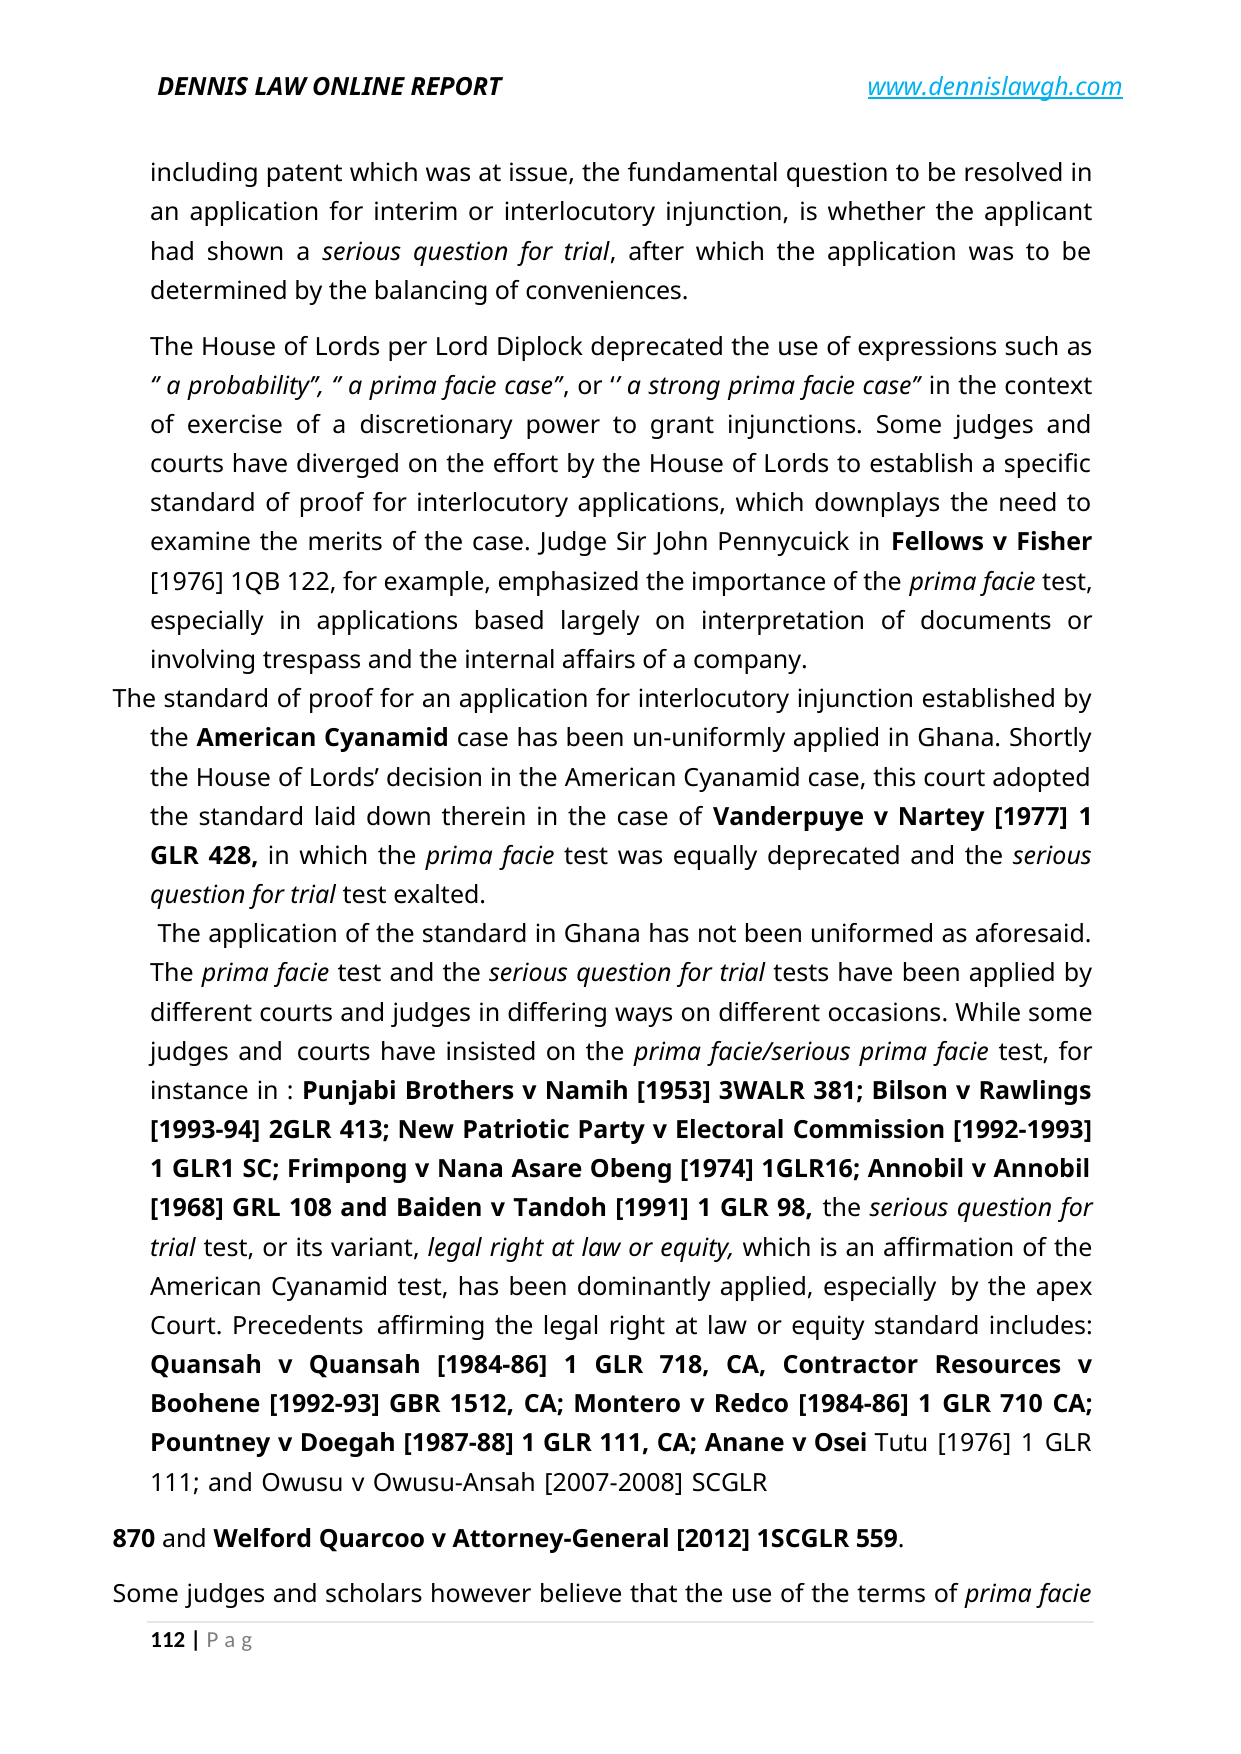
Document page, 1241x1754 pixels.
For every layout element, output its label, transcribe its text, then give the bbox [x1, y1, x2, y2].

text 870 and Welford Quarcoo v Attorney-General [2012] 1SCGLR 559. [112, 1520, 1093, 1554]
text The House of Lords per Lord Diplock deprecated the use of expressions such as ‘’ a probability’’, ‘’ a prima facie case’’, or ‘’ a strong prima facie case’’ in the context of exercise of a discretionary power to grant injunctions. Some judges and courts have diverged on the effort by the House of Lords to establish a specific standard of proof for interlocutory applications, which downplays the need to examine the merits of the case. Judge Sir John Pennycuick in Fellows v Fisher [1976] 1QB 122, for example, emphasized the importance of the prima facie test, especially in applications based largely on interpretation of documents or involving trespass and the internal affairs of a company. [150, 328, 1093, 676]
text The standard of proof for an application for interlocutory injunction established by the American Cyanamid case has been un-uniformly applied in Ghana. Shortly the House of Lords’ decision in the American Cyanamid case, this court adopted the standard laid down therein in the case of Vanderpuye v Nartey [1977] 1 GLR 428, in which the prima facie test was equally deprecated and the serious question for trial test exalted. [112, 681, 1093, 911]
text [112, 1576, 1093, 1610]
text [150, 155, 1093, 306]
text The application of the standard in Ghana has not been uniformed as aforesaid. The prima facie test and the serious question for trial tests have been applied by different courts and judges in differing ways on different occasions. While some judges and courts have insisted on the prima facie/serious prima facie test, for instance in : Punjabi Brothers v Namih [1953] 3WALR 381; Bilson v Rawlings [1993-94] 2GLR 413; New Patriotic Party v Electoral Commission [1992-1993] 1 GLR1 SC; Frimpong v Nana Asare Obeng [1974] 1GLR16; Annobil v Annobil [1968] GRL 108 and Baiden v Tandoh [1991] 1 GLR 98, the serious question for trial test, or its variant, legal right at law or equity, which is an affirmation of the American Cyanamid test, has been dominantly applied, especially by the apex Court. Precedents affirming the legal right at law or equity standard includes: Quansah v Quansah [1984-86] 1 GLR 718, CA, Contractor Resources v Boohene [1992-93] GBR 1512, CA; Montero v Redco [1984-86] 1 GLR 710 CA; Pountney v Doegah [1987-88] 1 GLR 111, CA; Anane v Osei Tutu [1976] 1 GLR 111; and Owusu v Owusu-Ansah [2007-2008] SCGLR [150, 916, 1093, 1498]
